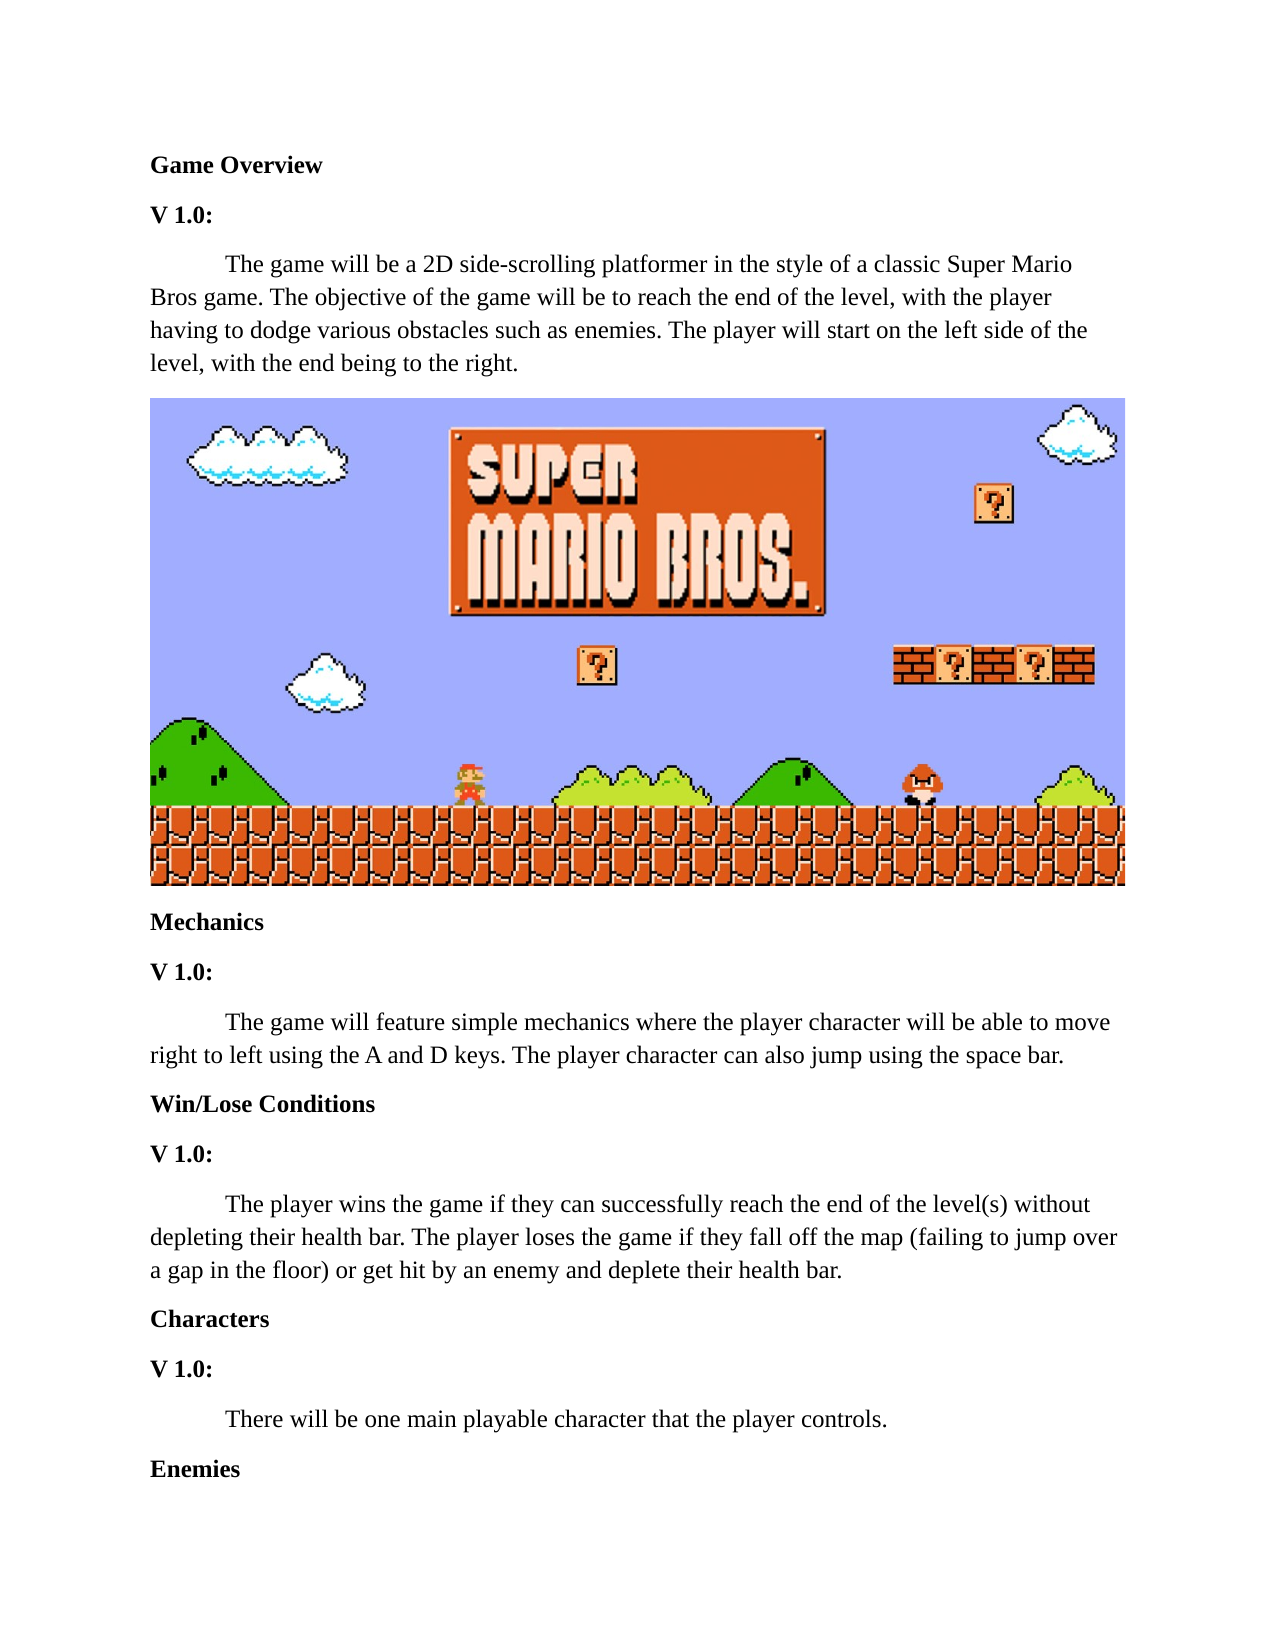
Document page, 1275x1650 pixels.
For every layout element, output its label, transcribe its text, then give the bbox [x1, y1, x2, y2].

text Mechanics [150, 907, 1125, 936]
text Win/Lose Conditions [150, 1089, 1125, 1118]
text The game will feature simple mechanics where the player character will be able to move right to left using the A and D keys. The player character can also jump using the space bar. [150, 1007, 1125, 1068]
text There will be one main playable character that the player controls. [150, 1404, 1125, 1433]
text V 1.0: [150, 957, 1125, 986]
picture [150, 398, 1125, 886]
text Characters [150, 1304, 1125, 1333]
text V 1.0: [150, 1139, 1125, 1168]
text V 1.0: [150, 1354, 1125, 1383]
text Game Overview [150, 150, 1125, 179]
text The game will be a 2D side-scrolling platformer in the style of a classic Super Mario Bros game. The objective of the game will be to reach the end of the level, with the player having to dodge various obstacles such as enemies. The player will start on the left side of the level, with the end being to the right. [150, 249, 1125, 377]
text V 1.0: [150, 200, 1125, 228]
text Enemies [150, 1454, 1125, 1482]
text The player wins the game if they can successfully reach the end of the level(s) without depleting their health bar. The player loses the game if they fall off the map (failing to jump over a gap in the floor) or get hit by an enemy and deplete their health bar. [150, 1189, 1125, 1284]
